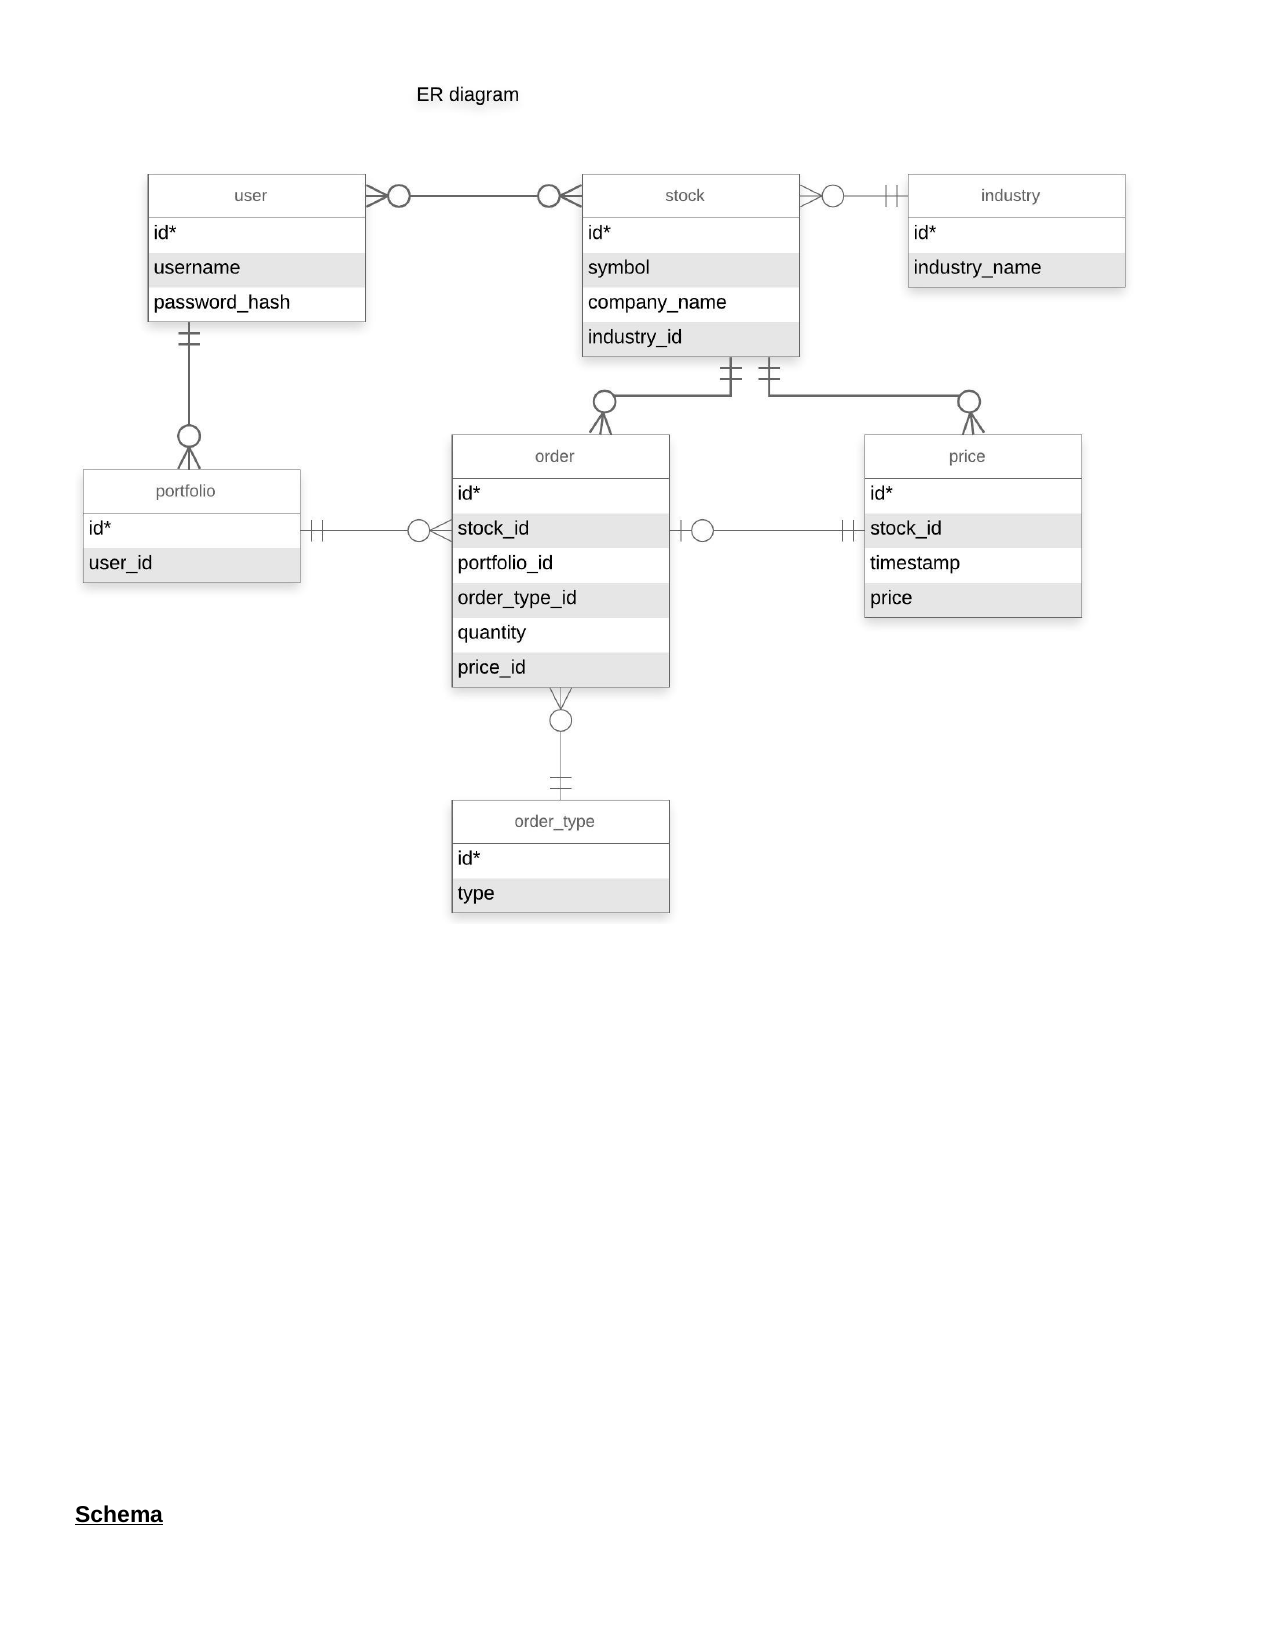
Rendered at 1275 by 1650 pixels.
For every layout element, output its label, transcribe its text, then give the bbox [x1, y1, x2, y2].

text Schema [75, 1501, 1200, 1527]
picture [75, 75, 1134, 924]
